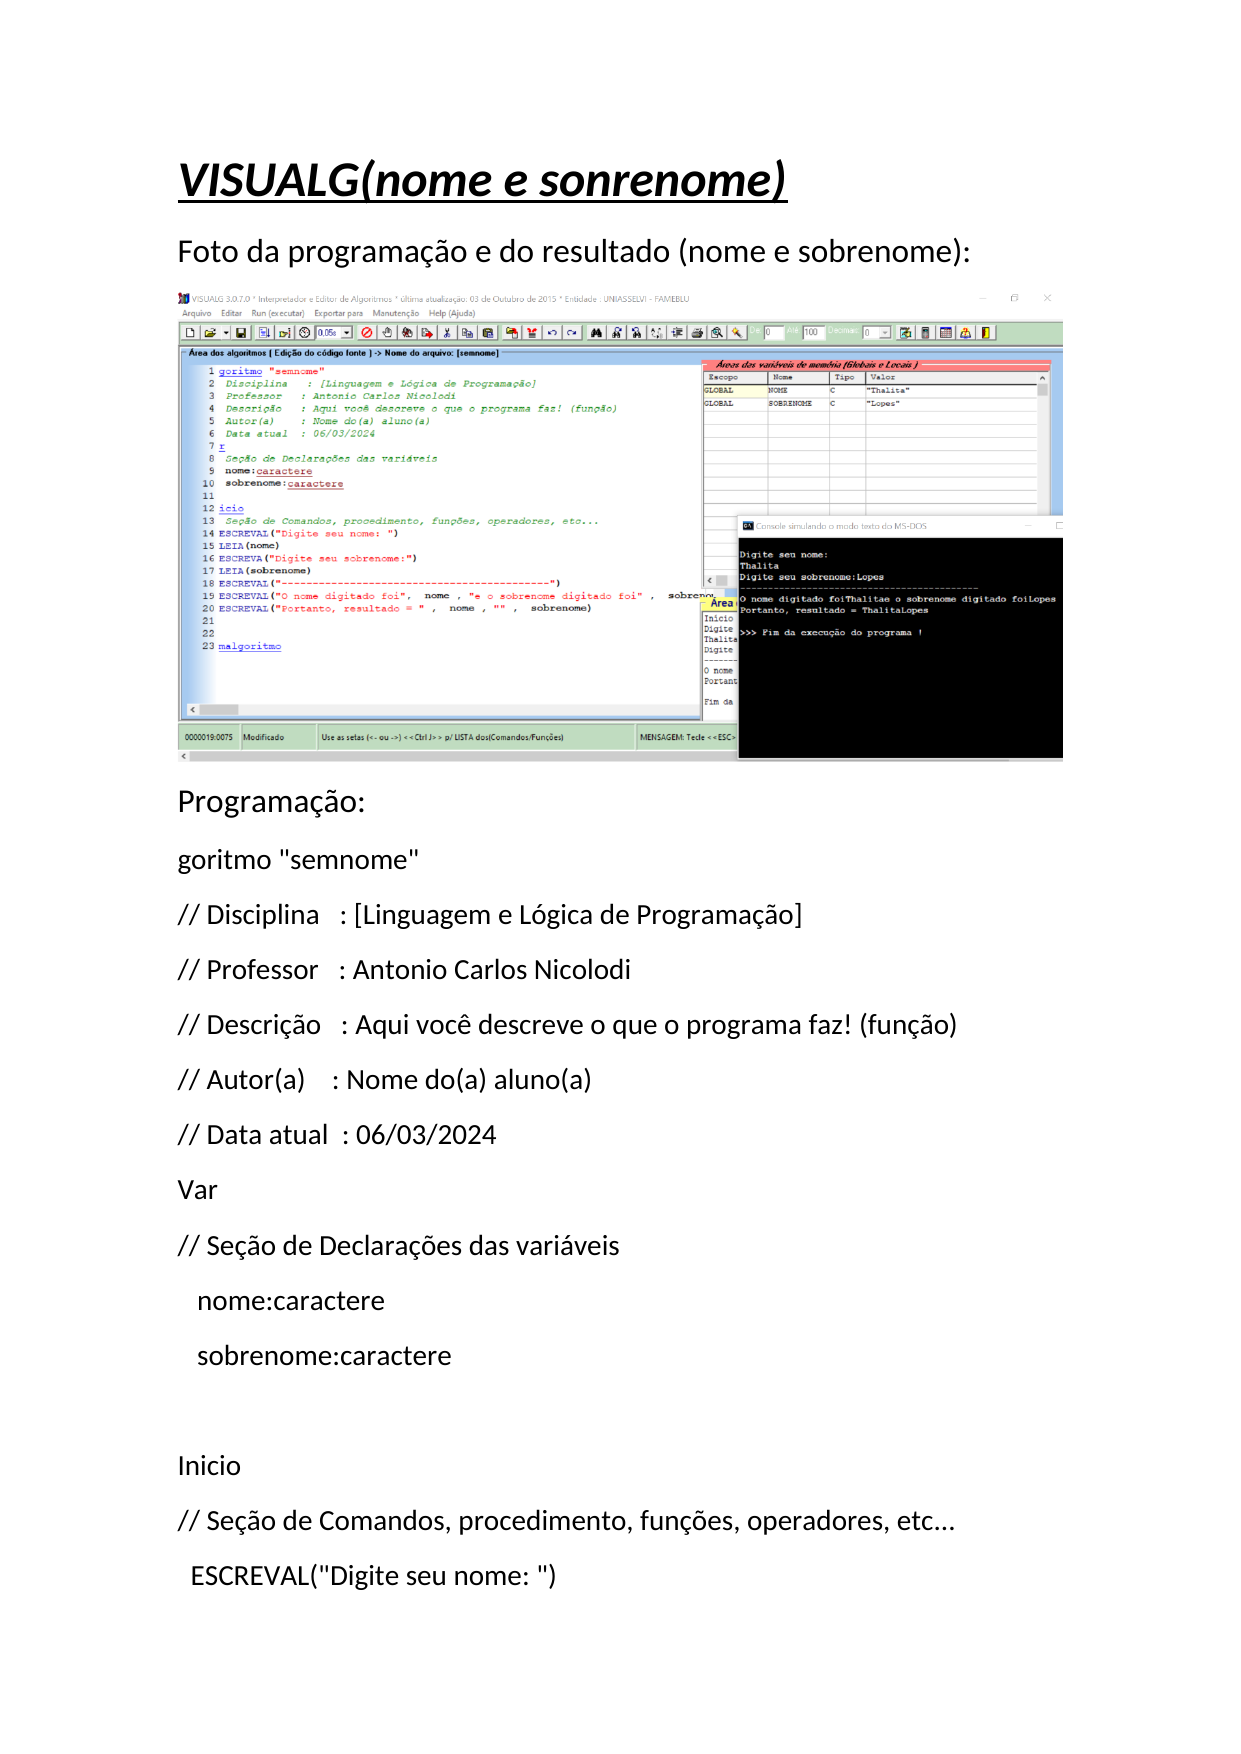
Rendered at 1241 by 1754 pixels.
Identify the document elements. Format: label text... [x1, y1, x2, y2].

picture [177, 290, 1063, 762]
text Programação: [177, 780, 1063, 821]
text Var [177, 1171, 1063, 1207]
text // Descrição : Aqui você descreve o que o programa faz! (função) [177, 1006, 1063, 1042]
text // Data atual : 06/03/2024 [177, 1116, 1063, 1152]
text goritmo "semnome" [177, 841, 1063, 876]
text sobrenome:caractere [177, 1337, 1063, 1372]
text Foto da programação e do resultado (nome e sobrenome): [177, 230, 1063, 271]
text // Disciplina : [Linguagem e Lógica de Programação] [177, 896, 1063, 932]
text Inicio [177, 1447, 1063, 1483]
text // Autor(a) : Nome do(a) aluno(a) [177, 1061, 1063, 1097]
text // Seção de Declarações das variáveis [177, 1227, 1063, 1262]
text VISUALG(nome e sonrenome) [177, 148, 1063, 209]
text ESCREVAL("Digite seu nome: ") [177, 1557, 1063, 1593]
text // Professor : Antonio Carlos Nicolodi [177, 951, 1063, 987]
text // Seção de Comandos, procedimento, funções, operadores, etc... [177, 1502, 1063, 1538]
text nome:caractere [177, 1282, 1063, 1317]
